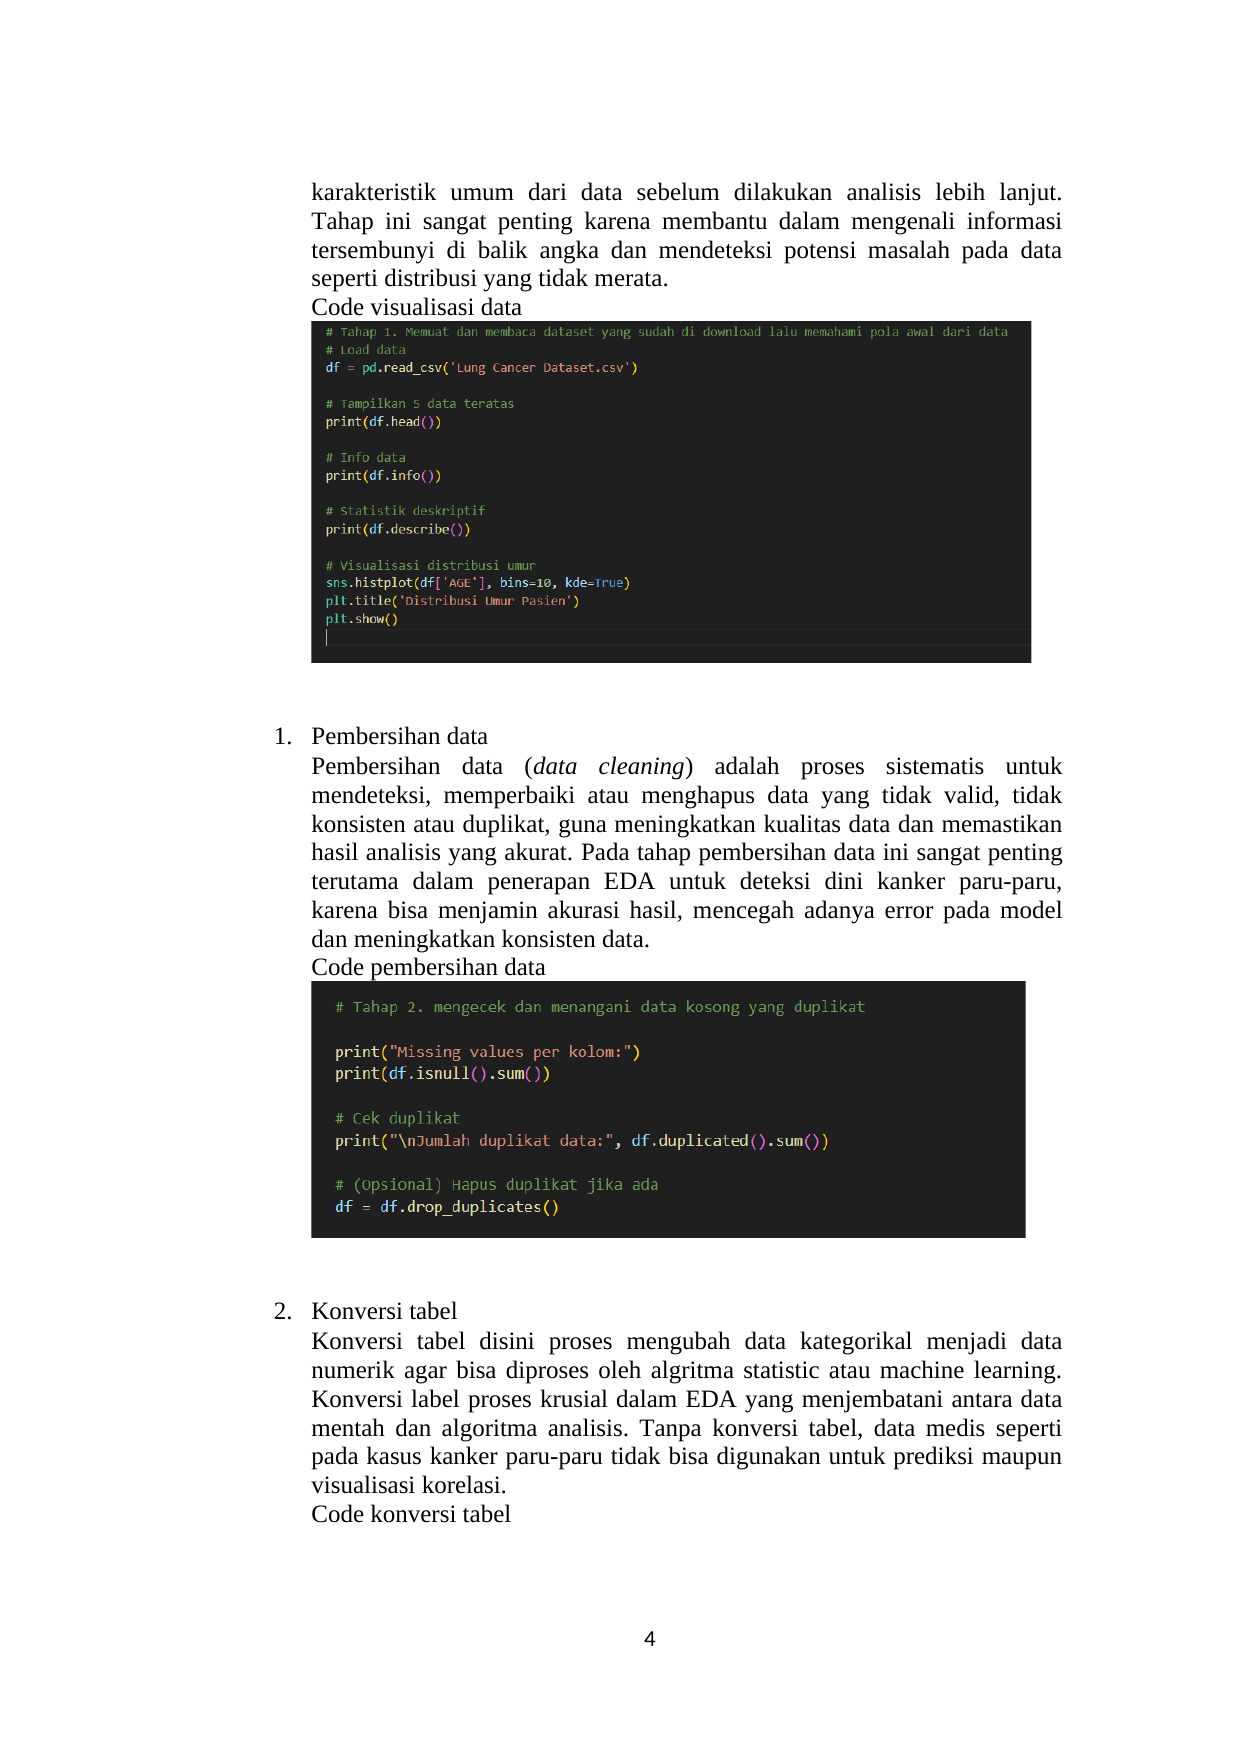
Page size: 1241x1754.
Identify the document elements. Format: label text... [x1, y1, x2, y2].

list Code konversi tabel [311, 1499, 1063, 1528]
picture [311, 321, 1032, 663]
list Code pembersihan data [311, 952, 1063, 981]
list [311, 177, 1063, 292]
list Konversi tabel disini proses mengubah data kategorikal menjadi data numerik agar bisa diproses oleh algritma statistic atau machine learning. Konversi label proses krusial dalam EDA yang menjembatani antara data mentah dan algoritma analisis. Tanpa konversi tabel, data medis seperti pada kasus kanker paru-paru tidak bisa digunakan untuk prediksi maupun visualisasi korelasi. [311, 1326, 1063, 1499]
subtitle Pembersihan data [274, 721, 1063, 749]
picture [311, 981, 1026, 1238]
list Pembersihan data (data cleaning) adalah proses sistematis untuk mendeteksi, memperbaiki atau menghapus data yang tidak valid, tidak konsisten atau duplikat, guna meningkatkan kualitas data dan memastikan hasil analisis yang akurat. Pada tahap pembersihan data ini sangat penting terutama dalam penerapan EDA untuk deteksi dini kanker paru-paru, karena bisa menjamin akurasi hasil, mencegah adanya error pada model dan meningkatkan konsisten data. [311, 751, 1063, 952]
subtitle Konversi tabel [274, 1296, 1063, 1325]
list Code visualisasi data [311, 292, 1063, 321]
